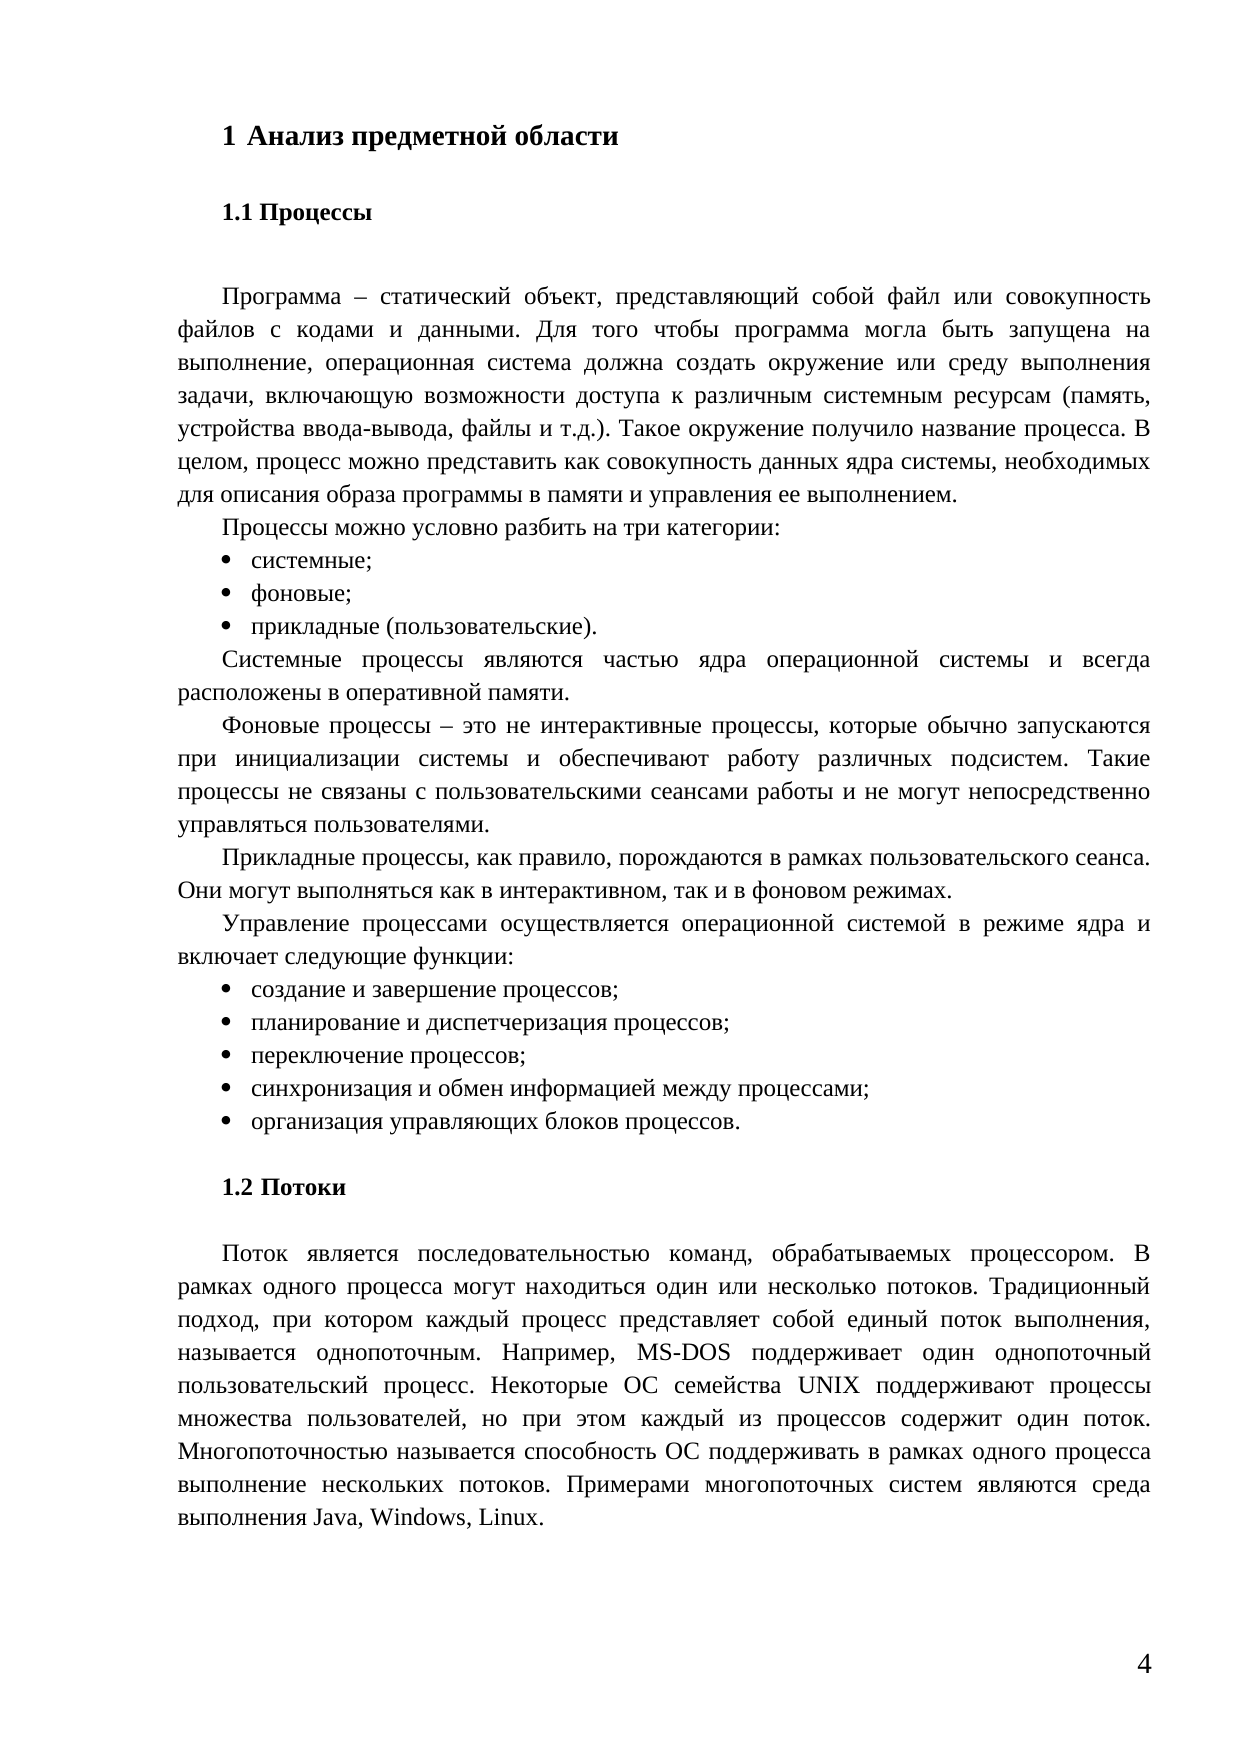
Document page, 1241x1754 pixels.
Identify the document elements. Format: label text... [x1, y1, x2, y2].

list планирование и диспетчеризация процессов; [177, 1007, 1152, 1036]
list системные; [177, 545, 1152, 574]
list синхронизация и обмен информацией между процессами; [177, 1073, 1152, 1102]
list Потоки [222, 1172, 1152, 1201]
list прикладные (пользовательские). [177, 611, 1152, 640]
list Поток является последовательностью команд, обрабатываемых процессором. В рамках одного процесса могут находиться один или несколько потоков. Традиционный подход, при котором каждый процесс представляет собой единый поток выполнения, называется однопоточным. Например, MS-DOS поддерживает один однопоточный пользовательский процесс. Некоторые ОС семейства UNIX поддерживают процессы множества пользователей, но при этом каждый из процессов содержит один поток. Многопоточностью называется способность ОС поддерживать в рамках одного процесса выполнение нескольких потоков. Примерами многопоточных систем являются среда выполнения Java, Windows, Linux. [177, 1238, 1152, 1531]
subtitle Процессы [222, 197, 1152, 226]
list Фоновые процессы – это не интерактивные процессы, которые обычно запускаются при инициализации системы и обеспечивают работу различных подсистем. Такие процессы не связаны с пользовательскими сеансами работы и не могут непосредственно управляться пользователями. [177, 710, 1152, 838]
list создание и завершение процессов; [177, 974, 1152, 1003]
subtitle 1 Анализ предметной области [222, 118, 1152, 152]
list Системные процессы являются частью ядра операционной системы и всегда расположены в оперативной памяти. [177, 644, 1152, 706]
list Управление процессами осуществляется операционной системой в режиме ядра и включает следующие функции: [177, 908, 1152, 970]
text Процессы можно условно разбить на три категории: [177, 512, 1152, 541]
list переключение процессов; [177, 1040, 1152, 1069]
list фоновые; [177, 578, 1152, 607]
text Программа – статический объект, представляющий собой файл или совокупность файлов с кодами и данными. Для того чтобы программа могла быть запущена на выполнение, операционная система должна создать окружение или среду выполнения задачи, включающую возможности доступа к различным системным ресурсам (память, устройства ввода-вывода, файлы и т.д.). Такое окружение получило название процесса. В целом, процесс можно представить как совокупность данных ядра системы, необходимых для описания образа программы в памяти и управления ее выполнением. [177, 281, 1152, 508]
list организация управляющих блоков процессов. [177, 1106, 1152, 1135]
list Прикладные процессы, как правило, порождаются в рамках пользовательского сеанса. Они могут выполняться как в интерактивном, так и в фоновом режимах. [177, 842, 1152, 904]
